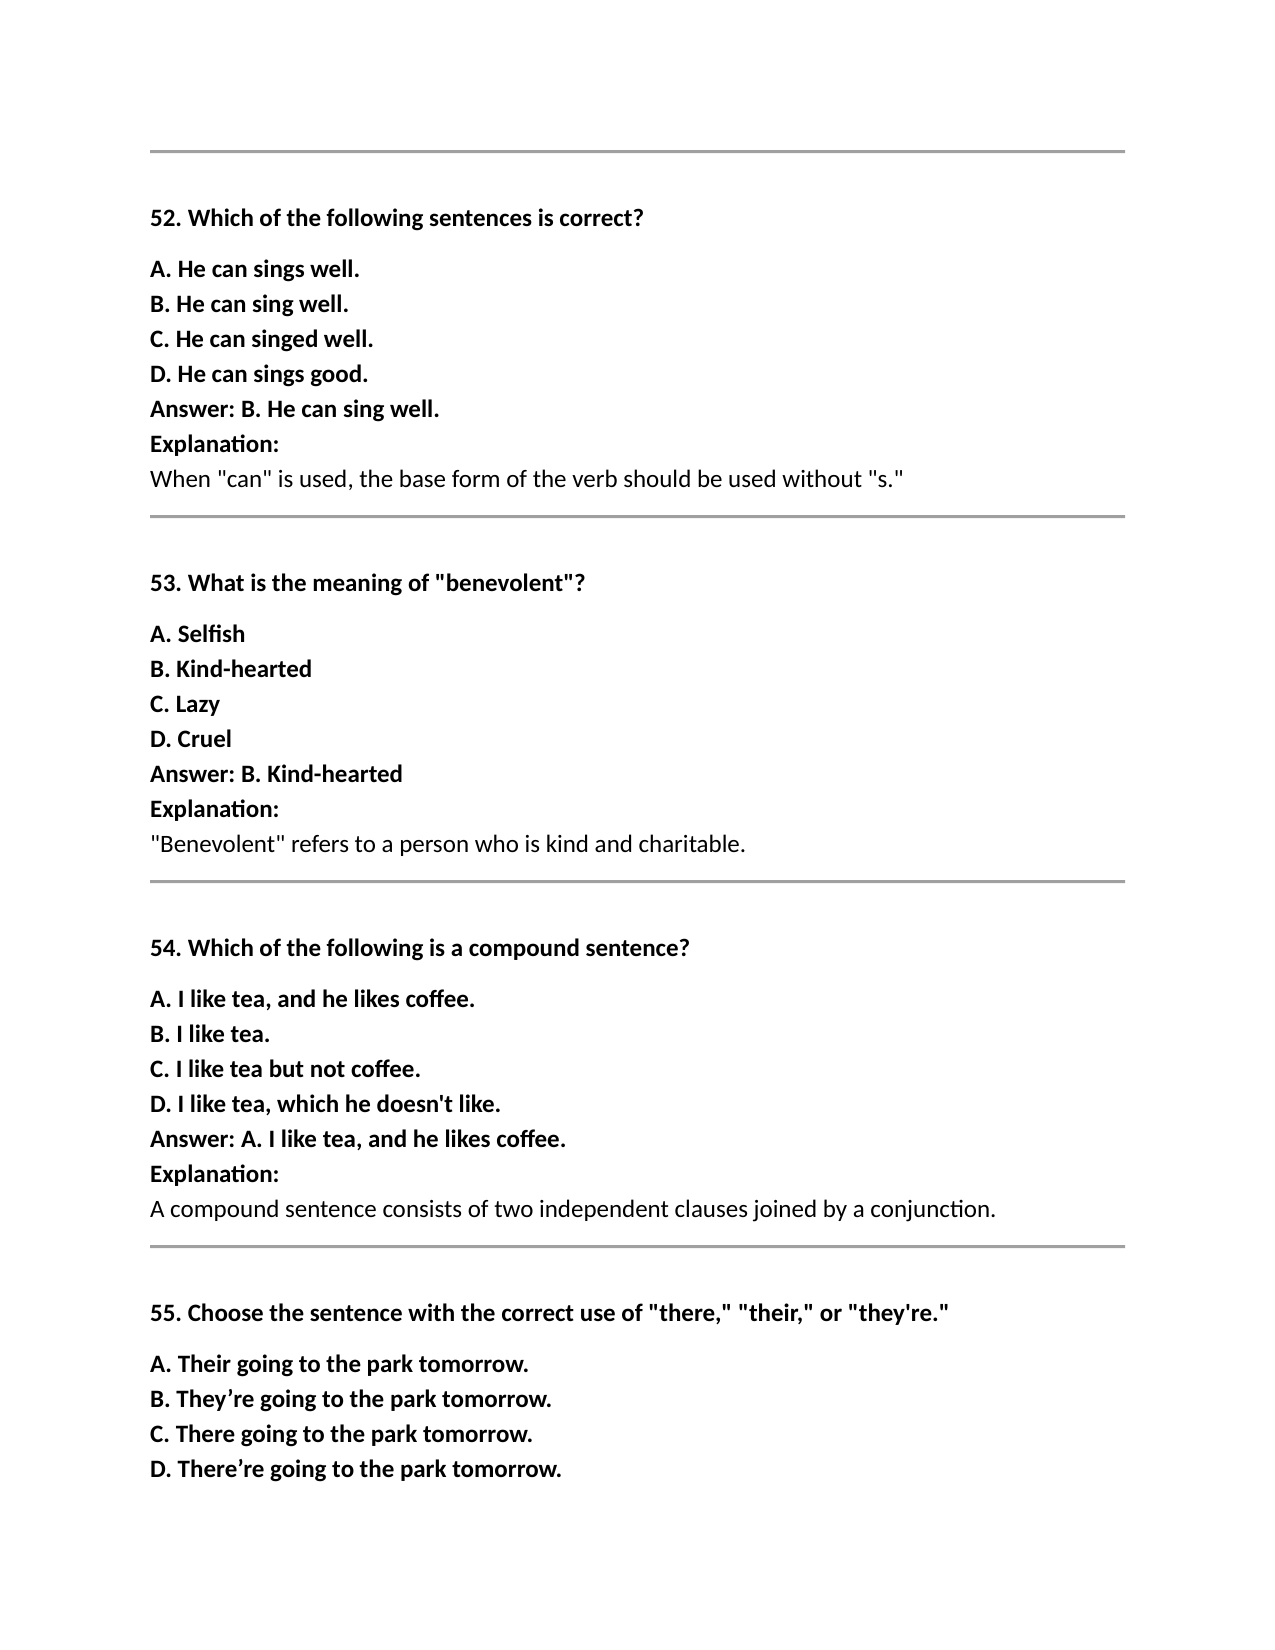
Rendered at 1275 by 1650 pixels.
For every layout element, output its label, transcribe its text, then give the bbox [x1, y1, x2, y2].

text 54. Which of the following is a compound sentence? [150, 932, 1125, 962]
text 53. What is the meaning of "benevolent"? [150, 567, 1125, 597]
text 55. Choose the sentence with the correct use of "there," "their," or "they're." [150, 1297, 1125, 1327]
text A. He can sings well. B. He can sing well. C. He can singed well. D. He can sings good. Answer: B. He can sing well. Explanation: When "can" is used, the base form of the verb should be used without "s." [150, 253, 1125, 494]
text A. I like tea, and he likes coffee. B. I like tea. C. I like tea but not coffee. D. I like tea, which he doesn't like. Answer: A. I like tea, and he likes coffee. Explanation: A compound sentence consists of two independent clauses joined by a conjunction. [150, 983, 1125, 1224]
text A. Selfish B. Kind-hearted C. Lazy D. Cruel Answer: B. Kind-hearted Explanation: "Benevolent" refers to a person who is kind and charitable. [150, 618, 1125, 859]
text 52. Which of the following sentences is correct? [150, 202, 1125, 232]
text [150, 1348, 1125, 1484]
